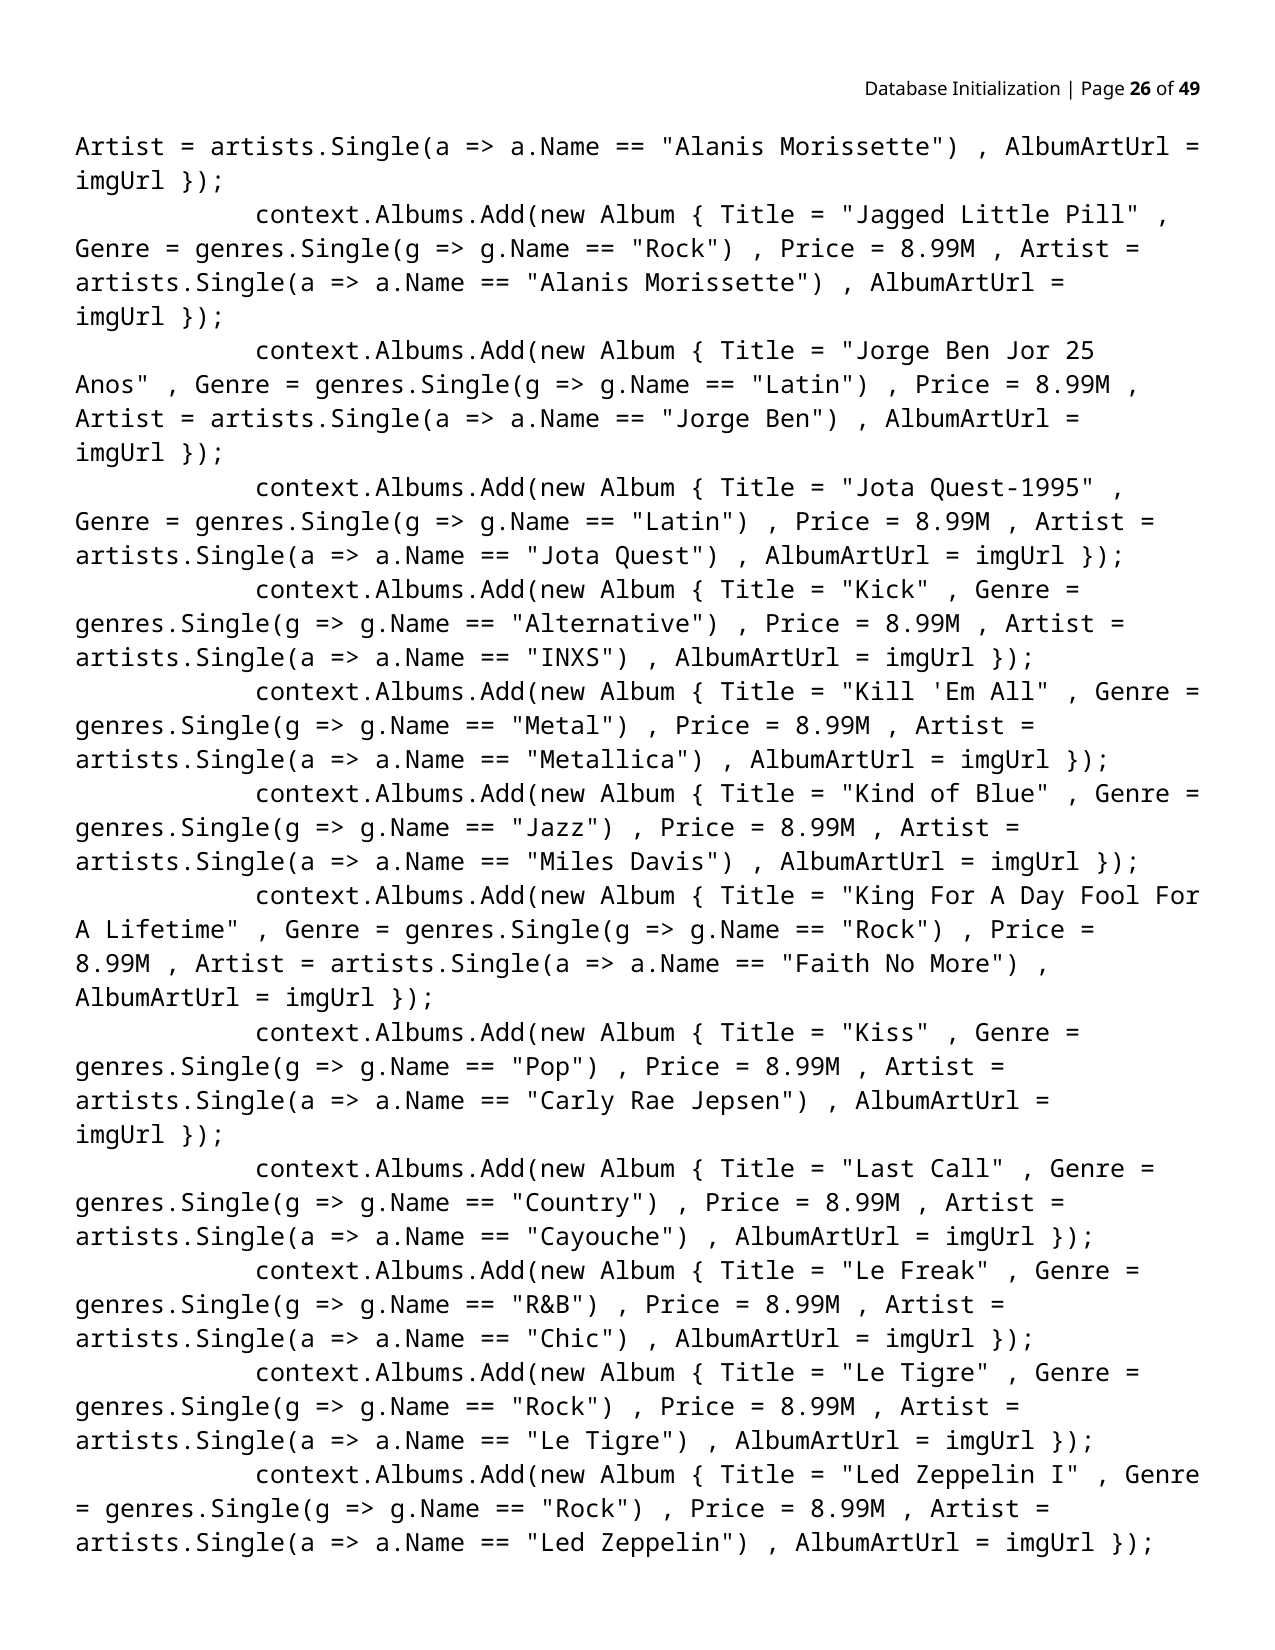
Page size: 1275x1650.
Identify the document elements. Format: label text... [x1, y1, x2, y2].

text context.Albums.Add(new Album { Title = "Jorge Ben Jor 25 Anos" , Genre = genres.Single(g => g.Name == "Latin") , Price = 8.99M , Artist = artists.Single(a => a.Name == "Jorge Ben") , AlbumArtUrl = imgUrl }); [75, 333, 1200, 469]
text context.Albums.Add(new Album { Title = "Le Freak" , Genre = genres.Single(g => g.Name == "R&B") , Price = 8.99M , Artist = artists.Single(a => a.Name == "Chic") , AlbumArtUrl = imgUrl }); [75, 1253, 1200, 1355]
text context.Albums.Add(new Album { Title = "Kind of Blue" , Genre = genres.Single(g => g.Name == "Jazz") , Price = 8.99M , Artist = artists.Single(a => a.Name == "Miles Davis") , AlbumArtUrl = imgUrl }); [75, 776, 1200, 878]
text context.Albums.Add(new Album { Title = "Le Tigre" , Genre = genres.Single(g => g.Name == "Rock") , Price = 8.99M , Artist = artists.Single(a => a.Name == "Le Tigre") , AlbumArtUrl = imgUrl }); [75, 1355, 1200, 1457]
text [75, 128, 1200, 197]
text context.Albums.Add(new Album { Title = "Kick" , Genre = genres.Single(g => g.Name == "Alternative") , Price = 8.99M , Artist = artists.Single(a => a.Name == "INXS") , AlbumArtUrl = imgUrl }); [75, 571, 1200, 673]
text context.Albums.Add(new Album { Title = "Kill 'Em All" , Genre = genres.Single(g => g.Name == "Metal") , Price = 8.99M , Artist = artists.Single(a => a.Name == "Metallica") , AlbumArtUrl = imgUrl }); [75, 673, 1200, 776]
text context.Albums.Add(new Album { Title = "Jagged Little Pill" , Genre = genres.Single(g => g.Name == "Rock") , Price = 8.99M , Artist = artists.Single(a => a.Name == "Alanis Morissette") , AlbumArtUrl = imgUrl }); [75, 197, 1200, 333]
text context.Albums.Add(new Album { Title = "Kiss" , Genre = genres.Single(g => g.Name == "Pop") , Price = 8.99M , Artist = artists.Single(a => a.Name == "Carly Rae Jepsen") , AlbumArtUrl = imgUrl }); [75, 1014, 1200, 1150]
text context.Albums.Add(new Album { Title = "King For A Day Fool For A Lifetime" , Genre = genres.Single(g => g.Name == "Rock") , Price = 8.99M , Artist = artists.Single(a => a.Name == "Faith No More") , AlbumArtUrl = imgUrl }); [75, 878, 1200, 1014]
text context.Albums.Add(new Album { Title = "Last Call" , Genre = genres.Single(g => g.Name == "Country") , Price = 8.99M , Artist = artists.Single(a => a.Name == "Cayouche") , AlbumArtUrl = imgUrl }); [75, 1150, 1200, 1253]
text context.Albums.Add(new Album { Title = "Jota Quest-1995" , Genre = genres.Single(g => g.Name == "Latin") , Price = 8.99M , Artist = artists.Single(a => a.Name == "Jota Quest") , AlbumArtUrl = imgUrl }); [75, 469, 1200, 571]
text context.Albums.Add(new Album { Title = "Led Zeppelin I" , Genre = genres.Single(g => g.Name == "Rock") , Price = 8.99M , Artist = artists.Single(a => a.Name == "Led Zeppelin") , AlbumArtUrl = imgUrl }); [75, 1457, 1200, 1559]
